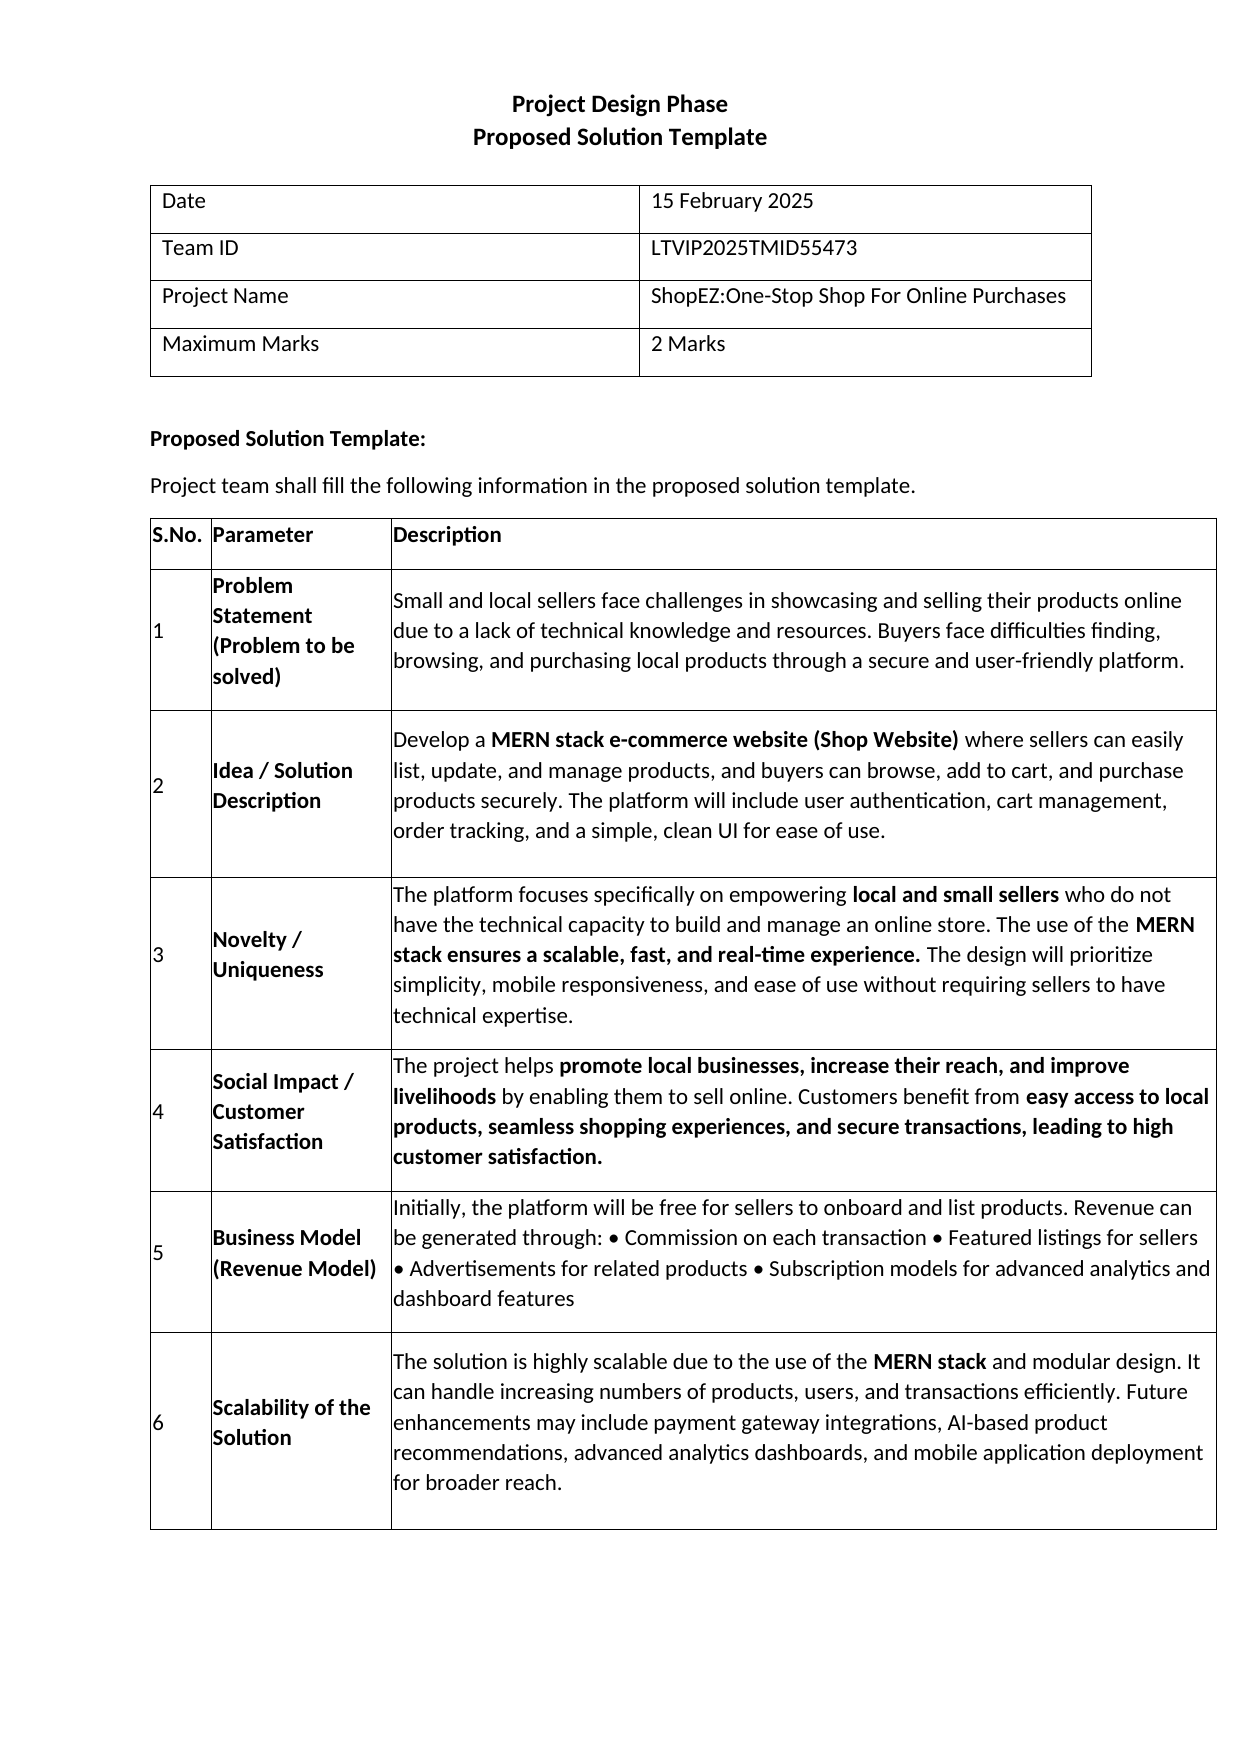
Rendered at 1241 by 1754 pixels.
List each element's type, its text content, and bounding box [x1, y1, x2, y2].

table_cell Social Impact / Customer Satisfaction [212, 1050, 391, 1191]
table_cell 4 [151, 1050, 211, 1191]
table_cell Develop a MERN stack e-commerce website (Shop Website) where sellers can easily list, update, and manage products, and buyers can browse, add to cart, and purchase products securely. The platform will include user authentication, cart management, order tracking, and a simple, clean UI for ease of use. [392, 711, 1216, 877]
table_cell 2 [151, 711, 211, 877]
table_cell 1 [151, 570, 211, 710]
table_cell ShopEZ:One-Stop Shop For Online Purchases [640, 281, 1091, 328]
table_header S.No. [151, 519, 211, 568]
table_cell Scalability of the Solution [212, 1333, 391, 1529]
table_cell Novelty / Uniqueness [212, 878, 391, 1049]
table_cell Problem Statement (Problem to be solved) [212, 570, 391, 710]
table_cell Idea / Solution Description [212, 711, 391, 877]
text Proposed Solution Template: [150, 424, 1090, 452]
table_cell Business Model (Revenue Model) [212, 1192, 391, 1332]
table_cell The project helps promote local businesses, increase their reach, and improve livelihoods by enabling them to sell online. Customers benefit from easy access to local products, seamless shopping experiences, and secure transactions, leading to high customer satisfaction. [392, 1050, 1216, 1191]
table_header Parameter [212, 519, 391, 568]
table_cell LTVIP2025TMID55473 [640, 234, 1091, 280]
table_cell Team ID [151, 234, 639, 280]
table_header Description [392, 519, 1216, 568]
text Proposed Solution Template [150, 122, 1090, 152]
text Project team shall fill the following information in the proposed solution template. [150, 471, 1090, 499]
text Project Design Phase [150, 89, 1090, 119]
table_header Date [151, 186, 639, 232]
table_cell Project Name [151, 281, 639, 328]
table_cell Initially, the platform will be free for sellers to onboard and list products. Revenue can be generated through: • Commission on each transaction • Featured listings for sellers • Advertisements for related products • Subscription models for advanced analytics and dashboard features [392, 1192, 1216, 1332]
table_cell Maximum Marks [151, 329, 639, 376]
table_cell 5 [151, 1192, 211, 1332]
table_cell The platform focuses specifically on empowering local and small sellers who do not have the technical capacity to build and manage an online store. The use of the MERN stack ensures a scalable, fast, and real-time experience. The design will prioritize simplicity, mobile responsiveness, and ease of use without requiring sellers to have technical expertise. [392, 878, 1216, 1049]
table_cell 6 [151, 1333, 211, 1529]
table_header 15 February 2025 [640, 186, 1091, 232]
table_cell The solution is highly scalable due to the use of the MERN stack and modular design. It can handle increasing numbers of products, users, and transactions efficiently. Future enhancements may include payment gateway integrations, AI-based product recommendations, advanced analytics dashboards, and mobile application deployment for broader reach. [392, 1333, 1216, 1529]
table_cell 2 Marks [640, 329, 1091, 376]
table_cell Small and local sellers face challenges in showcasing and selling their products online due to a lack of technical knowledge and resources. Buyers face difficulties finding, browsing, and purchasing local products through a secure and user-friendly platform. [392, 570, 1216, 710]
table_cell 3 [151, 878, 211, 1049]
